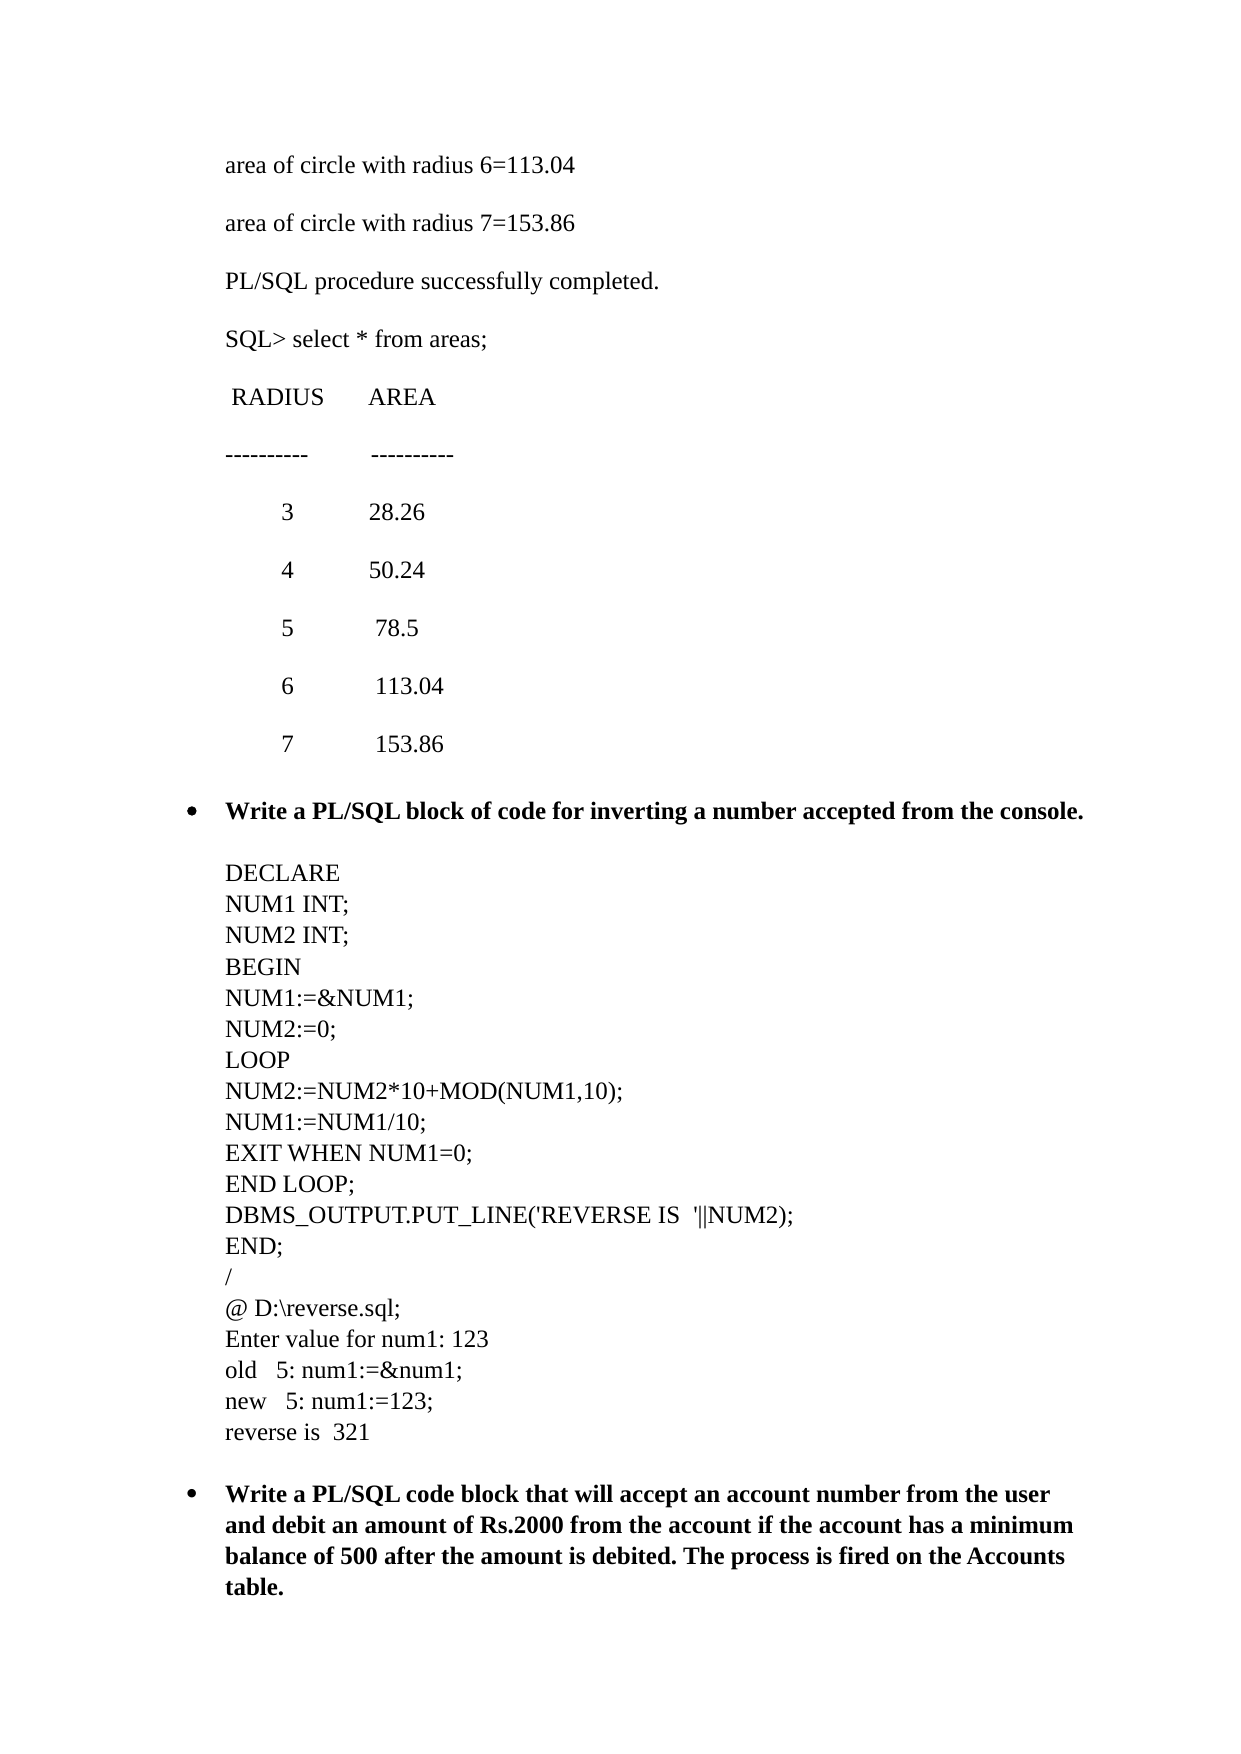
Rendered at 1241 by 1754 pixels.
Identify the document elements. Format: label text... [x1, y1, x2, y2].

text area of circle with radius 7=153.86 [150, 208, 1078, 237]
text 7 153.86 [225, 729, 1078, 758]
list END LOOP; [225, 1169, 1090, 1198]
text PL/SQL procedure successfully completed. [150, 266, 1078, 294]
list NUM1 INT; [225, 889, 1090, 918]
list LOOP [225, 1045, 1090, 1073]
list Write a PL/SQL block of code for inverting a number accepted from the console. [187, 796, 1090, 825]
list old 5: num1:=&num1; [225, 1355, 1090, 1384]
list reverse is 321 [225, 1417, 1090, 1446]
list @ D:\reverse.sql; [225, 1293, 1090, 1322]
list Write a PL/SQL code block that will accept an account number from the user and debit an amount of Rs.2000 from the account if the account has a minimum balance of 500 after the amount is debited. The process is fired on the Accounts table. [187, 1479, 1090, 1601]
text 4 50.24 [225, 555, 1078, 584]
list BEGIN [225, 952, 1090, 980]
text area of circle with radius 6=113.04 [150, 150, 1078, 179]
text RADIUS AREA [225, 382, 1078, 410]
list END; [225, 1231, 1090, 1260]
list Enter value for num1: 123 [225, 1324, 1090, 1353]
list NUM2:=NUM2*10+MOD(NUM1,10); [225, 1076, 1090, 1104]
text SQL> select * from areas; [150, 324, 1078, 352]
list new 5: num1:=123; [225, 1386, 1090, 1415]
list DBMS_OUTPUT.PUT_LINE('REVERSE IS '||NUM2); [225, 1200, 1090, 1229]
list NUM2 INT; [225, 921, 1090, 949]
list NUM1:=&NUM1; [225, 983, 1090, 1011]
list / [225, 1262, 1090, 1291]
list NUM1:=NUM1/10; [225, 1107, 1090, 1136]
list NUM2:=0; [225, 1014, 1090, 1042]
text ---------- ---------- [225, 439, 1078, 468]
list DECLARE [225, 858, 1090, 887]
text 6 113.04 [225, 671, 1078, 700]
text 3 28.26 [225, 497, 1078, 526]
text 5 78.5 [225, 613, 1078, 642]
list EXIT WHEN NUM1=0; [225, 1138, 1090, 1167]
